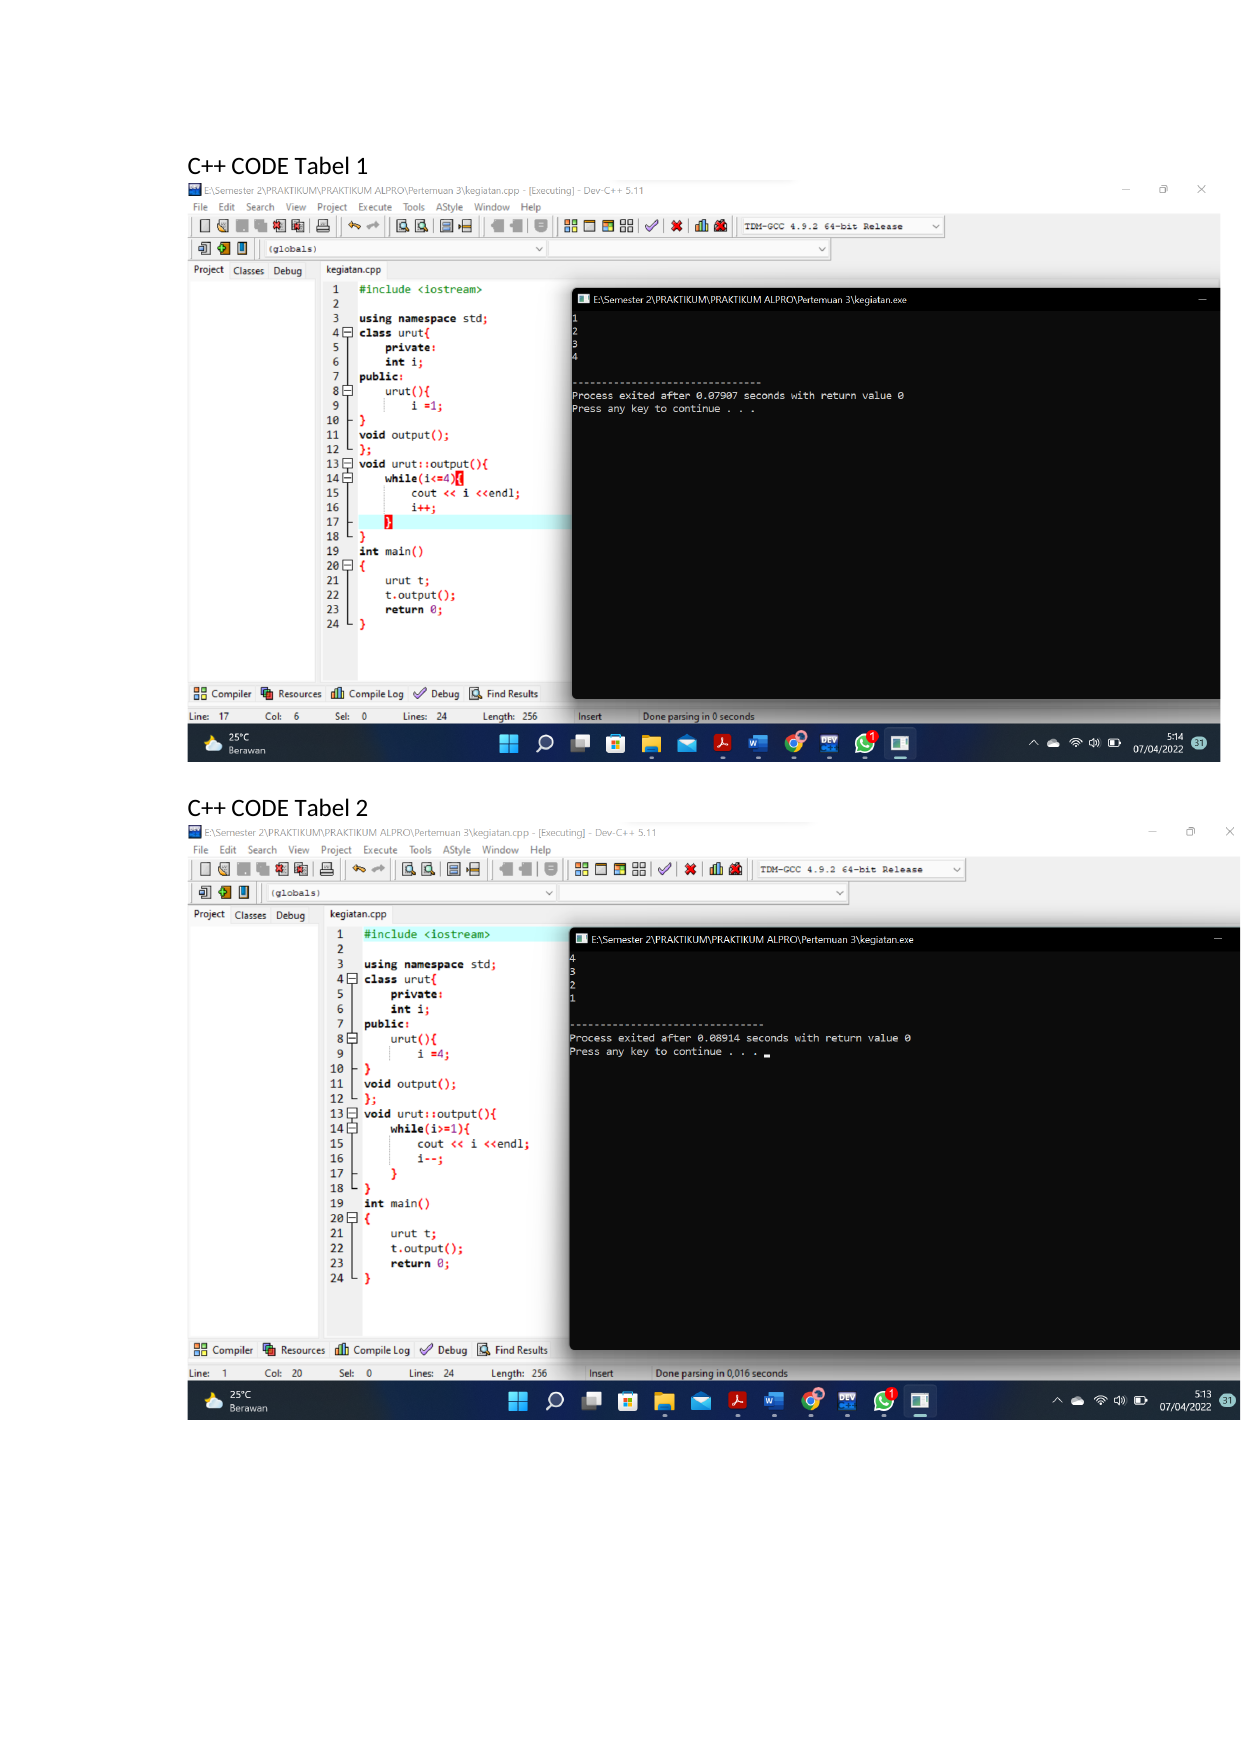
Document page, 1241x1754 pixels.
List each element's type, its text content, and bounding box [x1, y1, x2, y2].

picture [187, 180, 1221, 762]
text C++ CODE Tabel 1 [187, 150, 1053, 180]
text C++ CODE Tabel 2 [187, 792, 1053, 822]
picture [187, 822, 1241, 1420]
